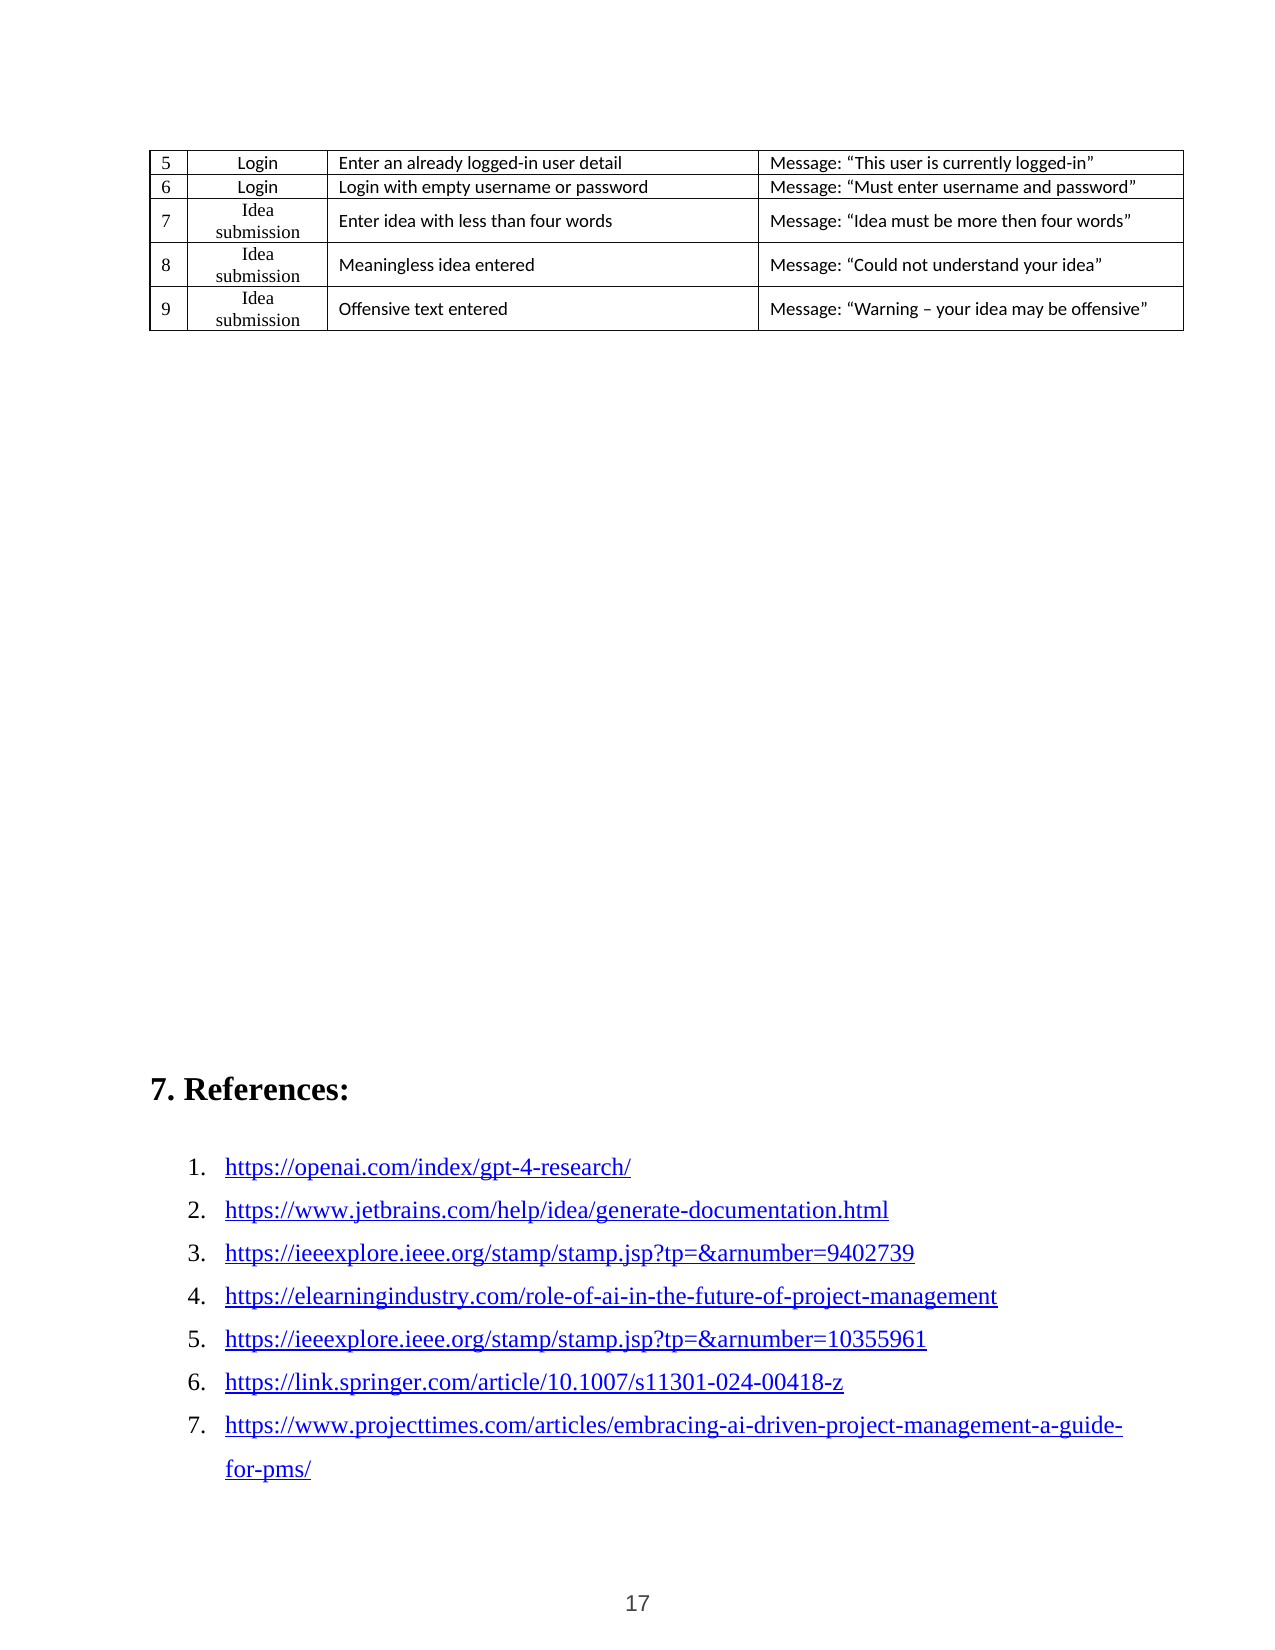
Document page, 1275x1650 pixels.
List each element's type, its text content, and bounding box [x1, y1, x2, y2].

table_cell 8 [151, 243, 187, 286]
table_cell Enter an already logged-in user detail [328, 151, 758, 174]
list https://ieeexplore.ieee.org/stamp/stamp.jsp?tp=&arnumber=10355961 [187, 1324, 1134, 1353]
text 7. References: [150, 1069, 1125, 1108]
list https://www.projecttimes.com/articles/embracing-ai-driven-project-management-a-guide-for-pms/ [187, 1411, 1134, 1482]
table_cell Enter idea with less than four words [328, 199, 758, 242]
table_cell Offensive text entered [328, 287, 758, 330]
table_cell Login [188, 151, 327, 174]
list https://www.jetbrains.com/help/idea/generate-documentation.html [187, 1195, 1134, 1224]
table_cell 6 [151, 175, 187, 198]
table_cell Idea submission [188, 199, 327, 242]
table_cell Idea submission [188, 287, 327, 330]
table_cell Idea submission [188, 243, 327, 286]
list https://openai.com/index/gpt-4-research/ [187, 1152, 1134, 1181]
table_cell Login [188, 175, 327, 198]
table_cell Meaningless idea entered [328, 243, 758, 286]
table_cell Message: “This user is currently logged-in” [759, 151, 1183, 174]
list https://ieeexplore.ieee.org/stamp/stamp.jsp?tp=&arnumber=9402739 [187, 1238, 1134, 1267]
table_cell 7 [151, 199, 187, 242]
table_cell Login with empty username or password [328, 175, 758, 198]
table_cell Message: “Idea must be more then four words” [759, 199, 1183, 242]
list https://link.springer.com/article/10.1007/s11301-024-00418-z [187, 1367, 1134, 1396]
table_cell Message: “Could not understand your idea” [759, 243, 1183, 286]
table_cell Message: “Warning – your idea may be offensive” [759, 287, 1183, 330]
table_cell Message: “Must enter username and password” [759, 175, 1183, 198]
list https://elearningindustry.com/role-of-ai-in-the-future-of-project-management [187, 1281, 1134, 1310]
table_cell 5 [151, 151, 187, 174]
table_cell 9 [151, 287, 187, 330]
